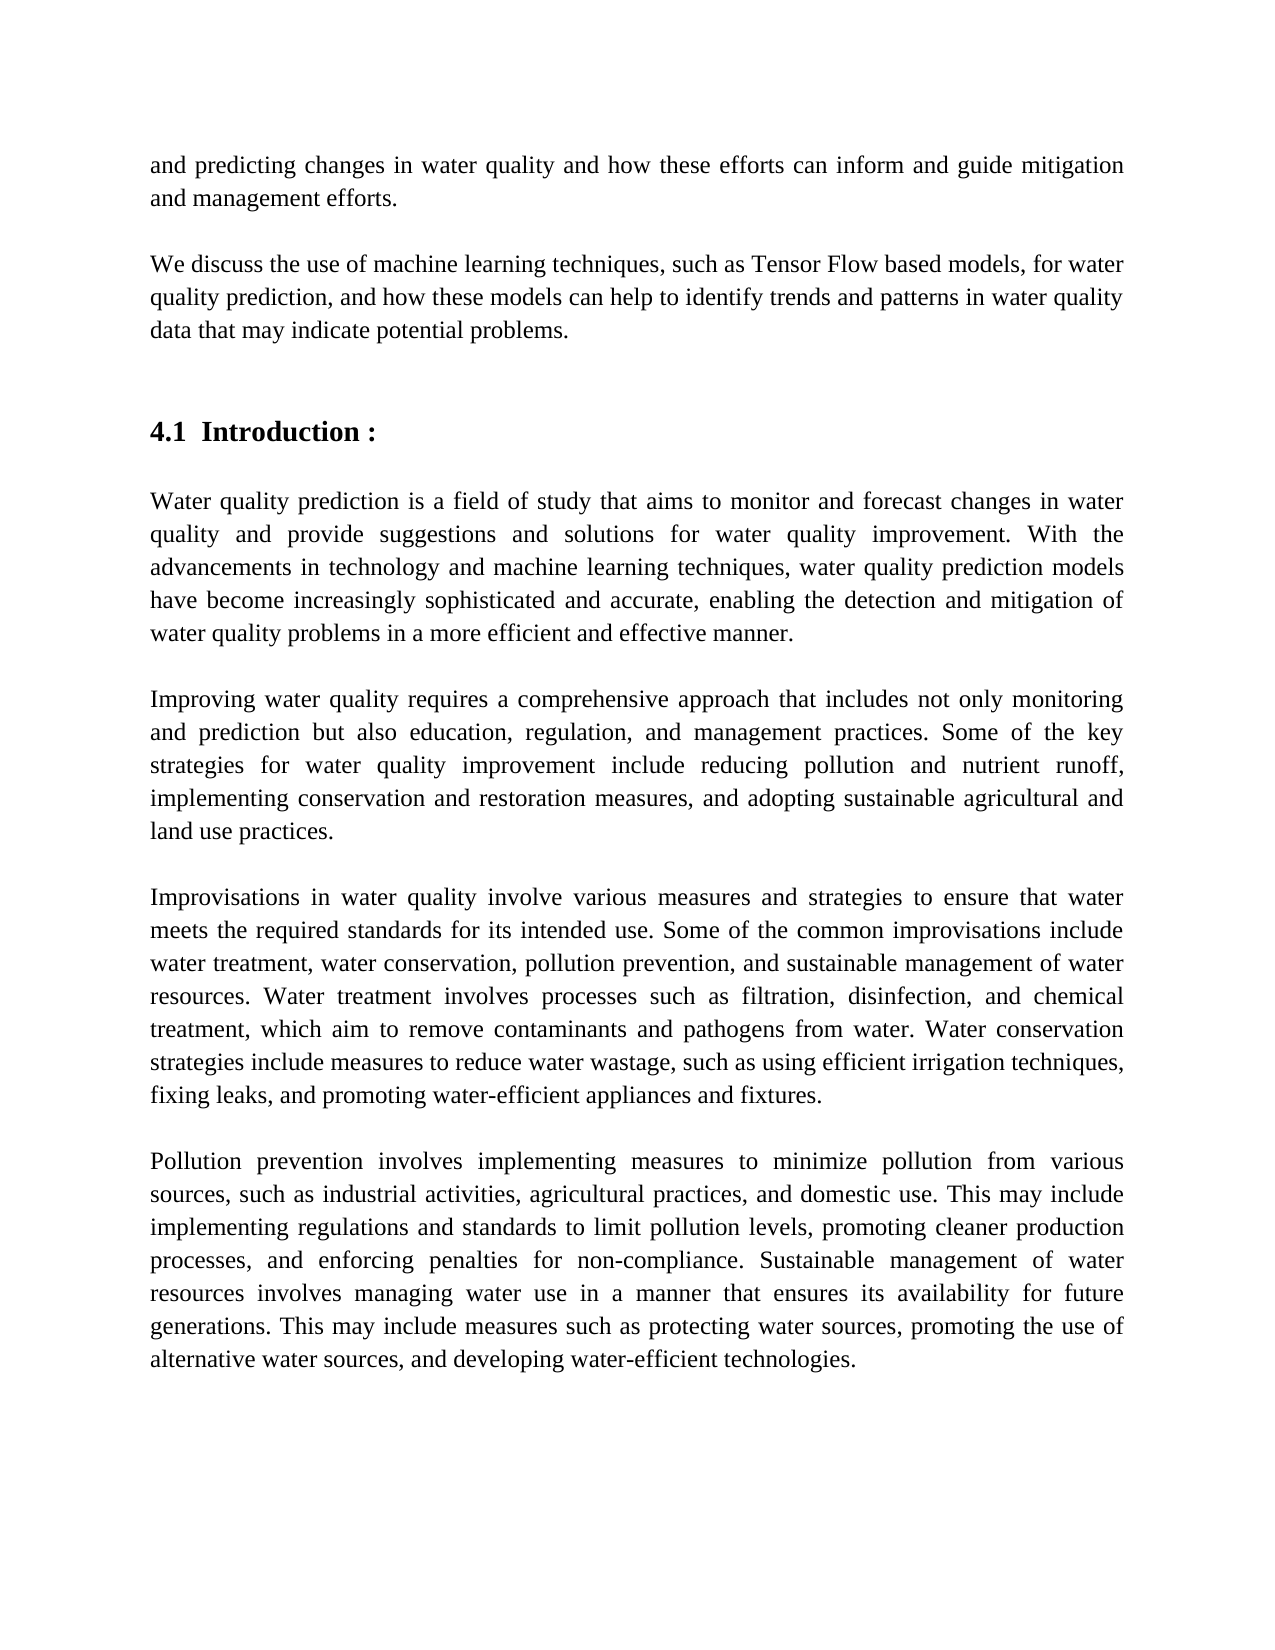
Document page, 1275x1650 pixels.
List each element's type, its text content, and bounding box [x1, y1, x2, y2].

text Pollution prevention involves implementing measures to minimize pollution from various sources, such as industrial activities, agricultural practices, and domestic use. This may include implementing regulations and standards to limit pollution levels, promoting cleaner production processes, and enforcing penalties for non-compliance. Sustainable management of water resources involves managing water use in a manner that ensures its availability for future generations. This may include measures such as protecting water sources, promoting the use of alternative water sources, and developing water-efficient technologies. [150, 1146, 1125, 1373]
text We discuss the use of machine learning techniques, such as Tensor Flow based models, for water quality prediction, and how these models can help to identify trends and patterns in water quality data that may indicate potential problems. [150, 249, 1125, 344]
text Water quality prediction is a field of study that aims to monitor and forecast changes in water quality and provide suggestions and solutions for water quality improvement. With the advancements in technology and machine learning techniques, water quality prediction models have become increasingly sophisticated and accurate, enabling the detection and mitigation of water quality problems in a more efficient and effective manner. [150, 486, 1125, 647]
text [150, 150, 1125, 212]
text Improvisations in water quality involve various measures and strategies to ensure that water meets the required standards for its intended use. Some of the common improvisations include water treatment, water conservation, pollution prevention, and sustainable management of water resources. Water treatment involves processes such as filtration, disinfection, and chemical treatment, which aim to remove contaminants and pathogens from water. Water conservation strategies include measures to reduce water wastage, such as using efficient irrigation techniques, fixing leaks, and promoting water-efficient appliances and fixtures. [150, 882, 1125, 1109]
text 4.1 Introduction : [150, 414, 1125, 448]
text Improving water quality requires a comprehensive approach that includes not only monitoring and prediction but also education, regulation, and management practices. Some of the key strategies for water quality improvement include reducing pollution and nutrient runoff, implementing conservation and restoration measures, and adopting sustainable agricultural and land use practices. [150, 684, 1125, 845]
